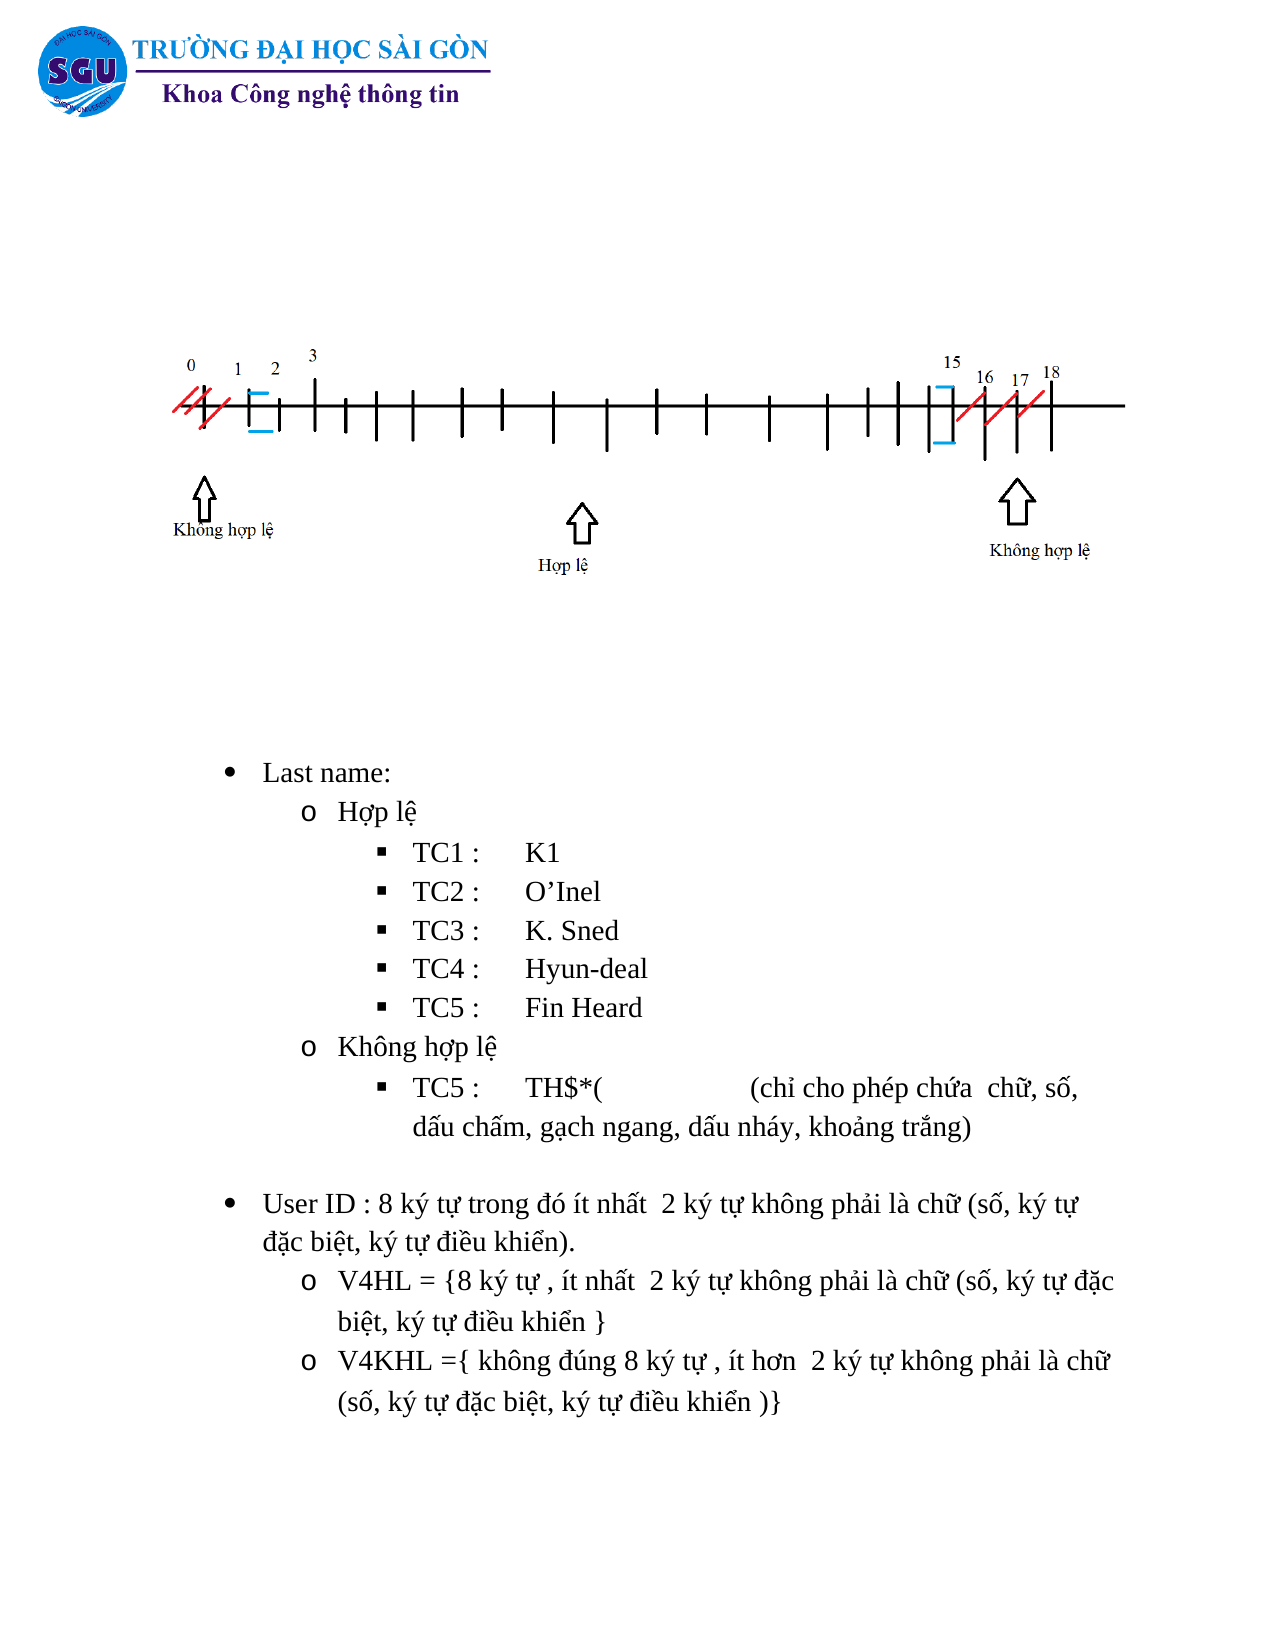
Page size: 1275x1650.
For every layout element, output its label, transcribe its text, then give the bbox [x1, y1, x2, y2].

list V4HL = {8 ký tự , ít nhất 2 ký tự không phải là chữ (số, ký tự đặc biệt, ký tự điều khiển } [300, 1263, 1125, 1338]
list Không hợp lệ [300, 1029, 1125, 1065]
list Hợp lệ [300, 794, 1125, 830]
picture [37, 18, 491, 124]
list TC5 : Fin Heard [375, 990, 1125, 1024]
list TC4 : Hyun-deal [375, 952, 1125, 985]
list TC3 : K. Sned [375, 913, 1125, 947]
list TC1 : K1 [375, 836, 1125, 869]
list V4KHL ={ không đúng 8 ký tự , ít hơn 2 ký tự không phải là chữ (số, ký tự đặc biệt, ký tự điều khiển )} [300, 1343, 1125, 1417]
list Last name: [225, 756, 1125, 789]
list TC2 : O’Inel [375, 874, 1125, 908]
list User ID : 8 ký tự trong đó ít nhất 2 ký tự không phải là chữ (số, ký tự đặc biệt, ký tự điều khiển). [225, 1186, 1125, 1258]
list TC5 : TH$*( (chỉ cho phép chứa chữ, số, dấu chấm, gạch ngang, dấu nháy, khoảng trắng) [375, 1070, 1125, 1142]
picture [150, 150, 1125, 675]
